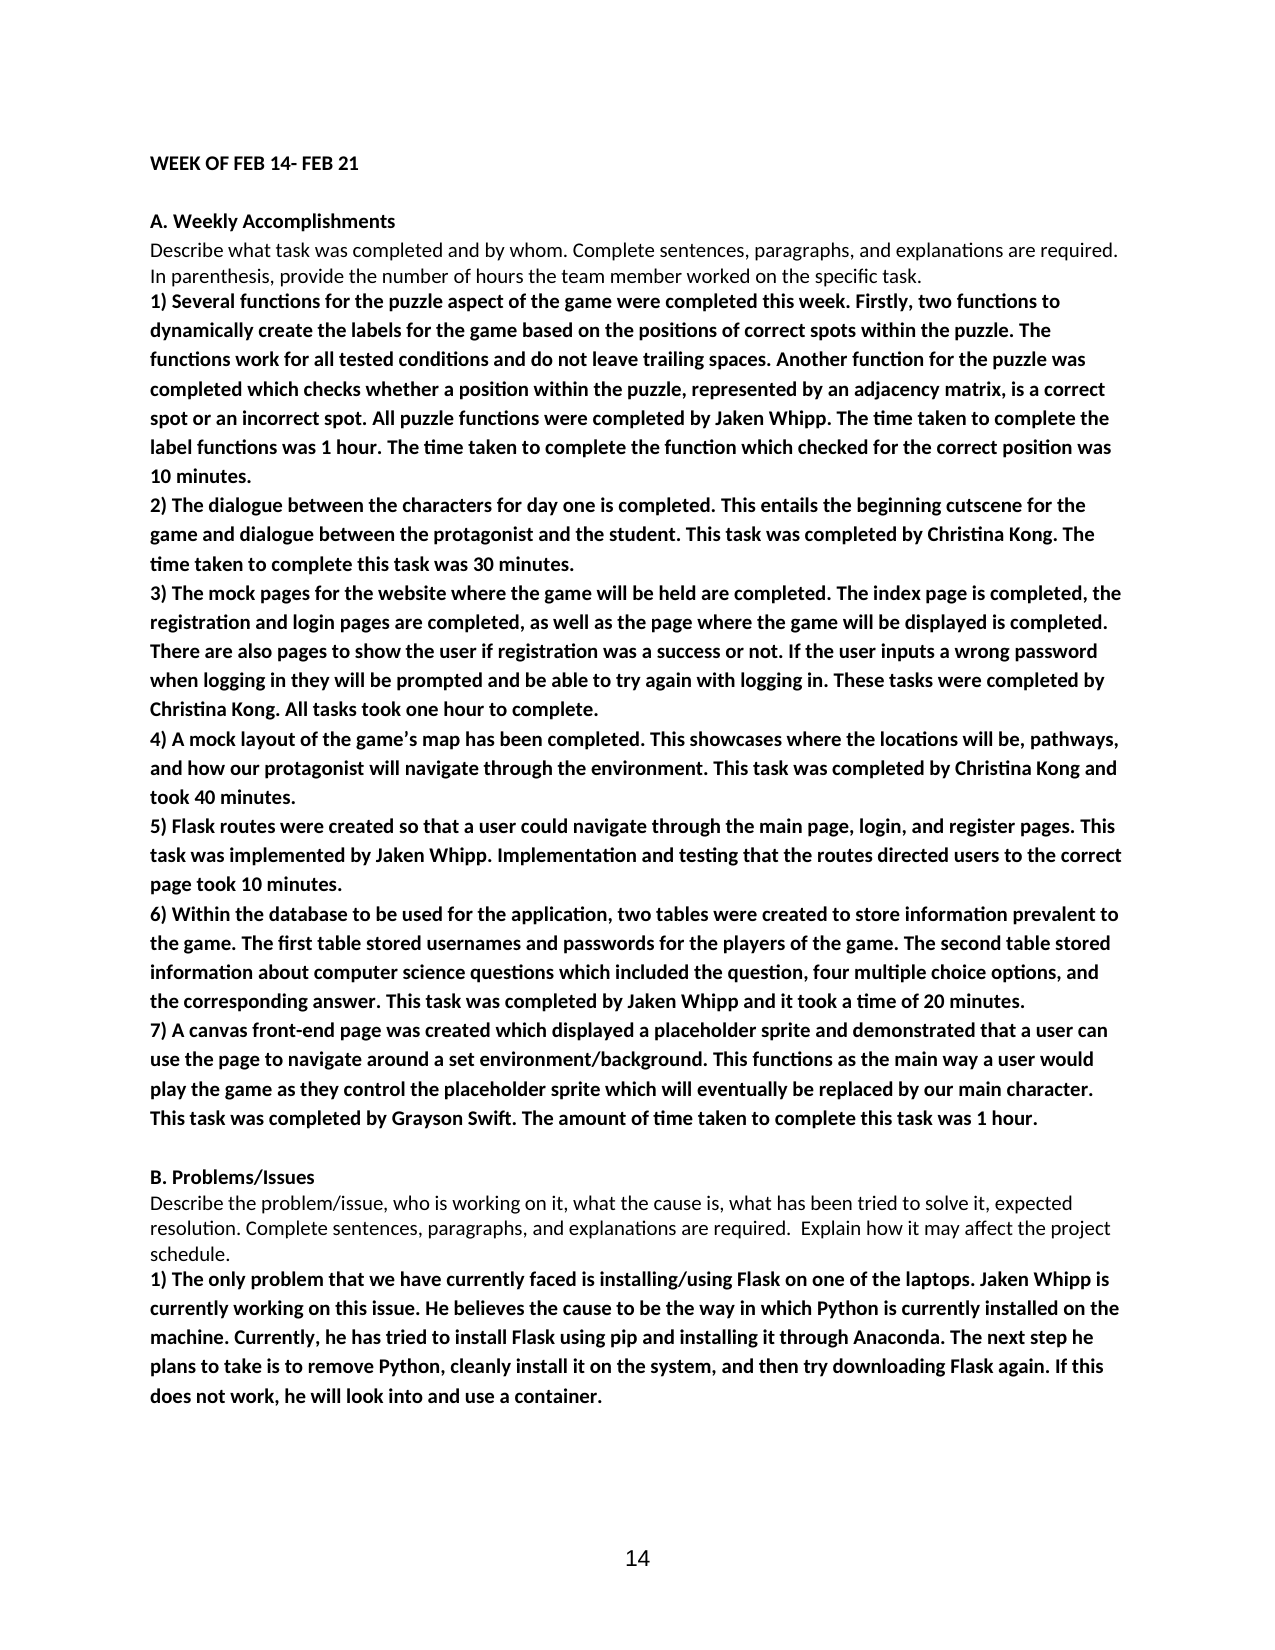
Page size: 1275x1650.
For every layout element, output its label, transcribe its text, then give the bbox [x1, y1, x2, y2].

text Describe what task was completed and by whom. Complete sentences, paragraphs, and explanations are required. In parenthesis, provide the number of hours the team member worked on the specific task. [150, 237, 1125, 288]
text 1) Several functions for the puzzle aspect of the game were completed this week. Firstly, two functions to dynamically create the labels for the game based on the positions of correct spots within the puzzle. The functions work for all tested conditions and do not leave trailing spaces. Another function for the puzzle was completed which checks whether a position within the puzzle, represented by an adjacency matrix, is a correct spot or an incorrect spot. All puzzle functions were completed by Jaken Whipp. The time taken to complete the label functions was 1 hour. The time taken to complete the function which checked for the correct position was 10 minutes. 2) The dialogue between the characters for day one is completed. This entails the beginning cutscene for the game and dialogue between the protagonist and the student. This task was completed by Christina Kong. The time taken to complete this task was 30 minutes. 3) The mock pages for the website where the game will be held are completed. The index page is completed, the registration and login pages are completed, as well as the page where the game will be displayed is completed. There are also pages to show the user if registration was a success or not. If the user inputs a wrong password when logging in they will be prompted and be able to try again with logging in. These tasks were completed by Christina Kong. All tasks took one hour to complete. [150, 288, 1125, 722]
text B. Problems/Issues Describe the problem/issue, who is working on it, what the cause is, what has been tried to solve it, expected resolution. Complete sentences, paragraphs, and explanations are required. Explain how it may affect the project schedule. [150, 1164, 1125, 1266]
text 6) Within the database to be used for the application, two tables were created to store information prevalent to the game. The first table stored usernames and passwords for the players of the game. The second table stored information about computer science questions which included the question, four multiple choice options, and the corresponding answer. This task was completed by Jaken Whipp and it took a time of 20 minutes. [150, 901, 1125, 1014]
text A. Weekly Accomplishments [150, 208, 1125, 234]
text 7) A canvas front-end page was created which displayed a placeholder sprite and demonstrated that a user can use the page to navigate around a set environment/background. This functions as the main way a user would play the game as they control the placeholder sprite which will eventually be replaced by our main character. This task was completed by Grayson Swift. The amount of time taken to complete this task was 1 hour. [150, 1017, 1125, 1161]
text 5) Flask routes were created so that a user could navigate through the main page, login, and register pages. This task was implemented by Jaken Whipp. Implementation and testing that the routes directed users to the correct page took 10 minutes. [150, 813, 1125, 897]
text 4) A mock layout of the game’s map has been completed. This showcases where the locations will be, pathways, and how our protagonist will navigate through the environment. This task was completed by Christina Kong and took 40 minutes. [150, 726, 1125, 809]
text 1) The only problem that we have currently faced is installing/using Flask on one of the laptops. Jaken Whipp is currently working on this issue. He believes the cause to be the way in which Python is currently installed on the machine. Currently, he has tried to install Flask using pip and installing it through Anaconda. The next step he plans to take is to remove Python, cleanly install it on the system, and then try downloading Flask again. If this does not work, he will look into and use a container. [150, 1266, 1125, 1408]
text WEEK OF FEB 14- FEB 21 [150, 150, 1125, 175]
